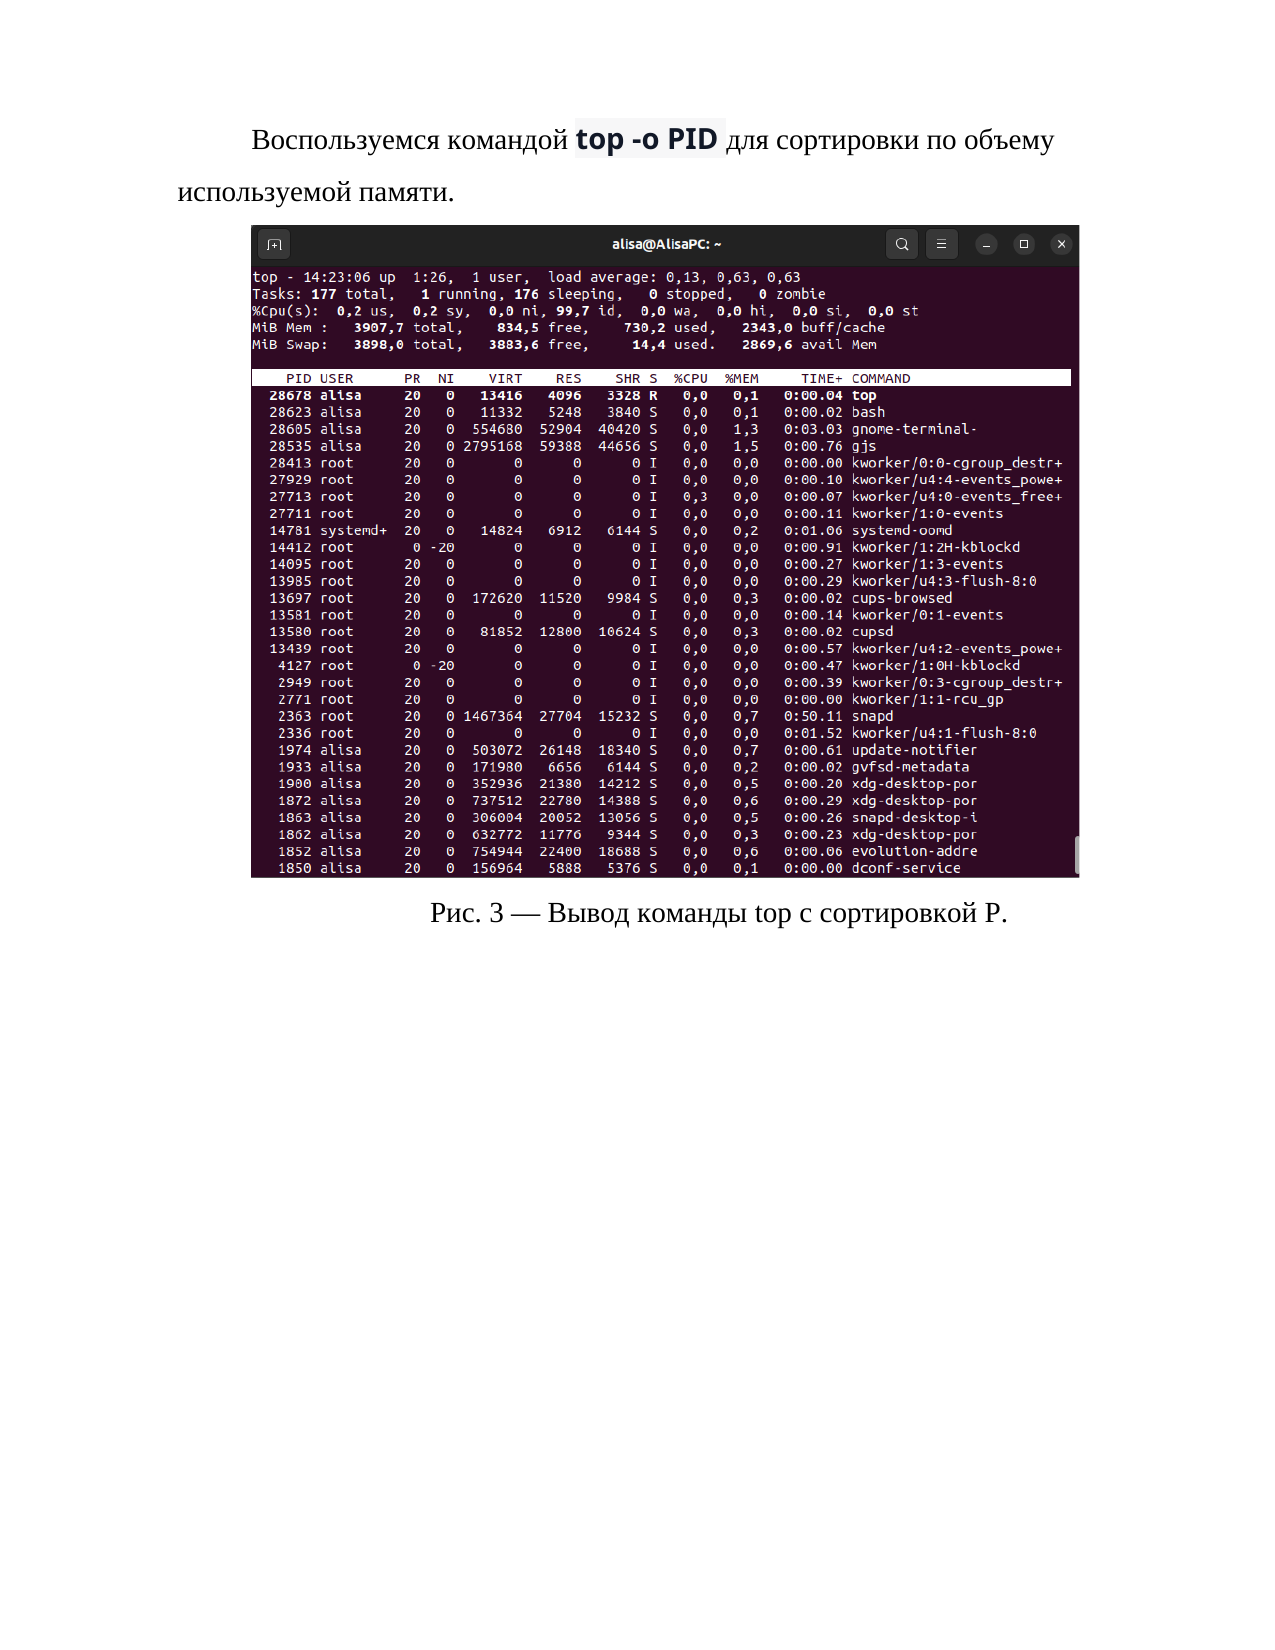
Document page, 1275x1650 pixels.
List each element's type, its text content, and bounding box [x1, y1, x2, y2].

text Рис. 3 — Вывод команды top с сортировкой P. [177, 895, 1186, 928]
picture [251, 225, 1080, 878]
text Воспользуемся командой top -o PID для сортировки по объему используемой памяти. [177, 118, 1186, 208]
